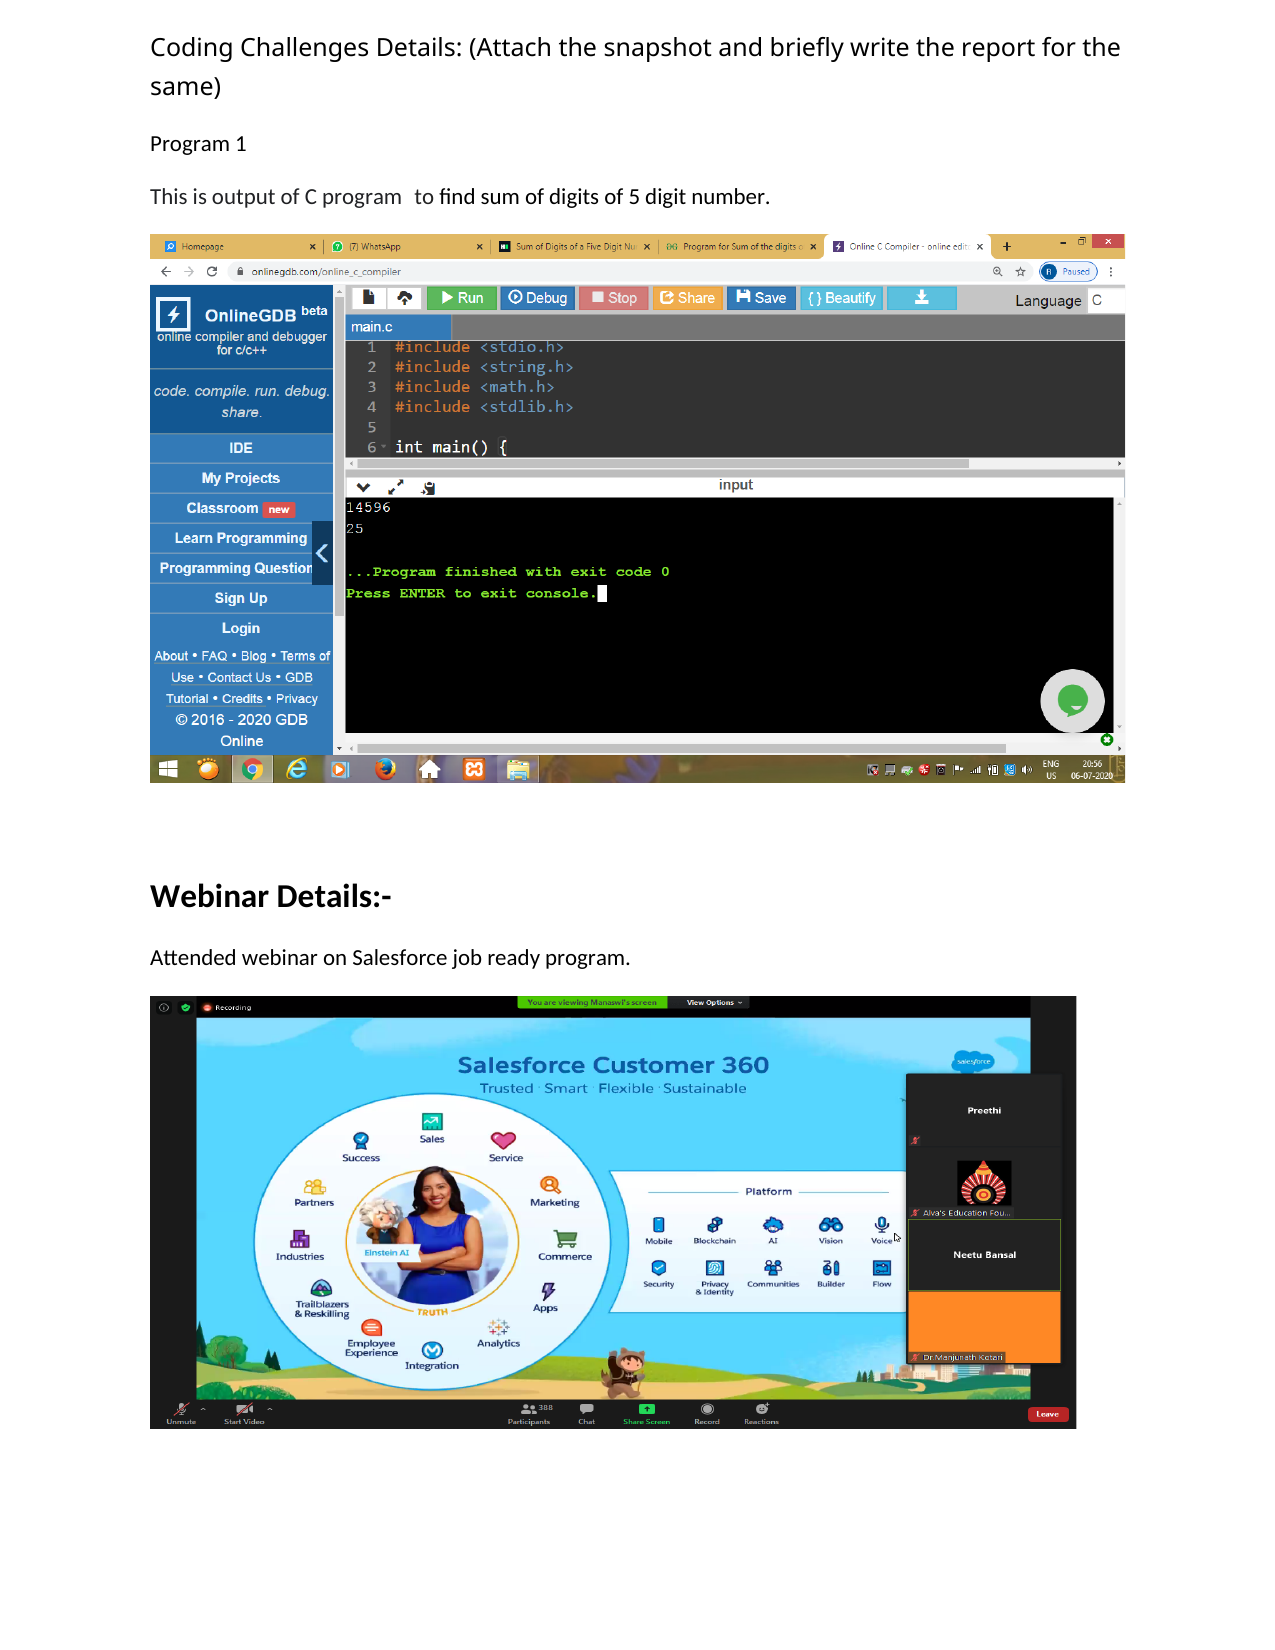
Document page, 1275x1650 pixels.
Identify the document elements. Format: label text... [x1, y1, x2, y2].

text This is output of C program to find sum of digits of 5 digit number. [439, 182, 1125, 210]
text Webinar Details:- [150, 876, 1125, 916]
text Program 1 [150, 129, 1125, 157]
text Coding Challenges Details: (Attach the snapshot and briefly write the report for the same) [150, 29, 1125, 103]
picture [150, 996, 1077, 1429]
text Attended webinar on Salesforce job ready program. [150, 943, 1125, 971]
picture [150, 234, 1125, 783]
